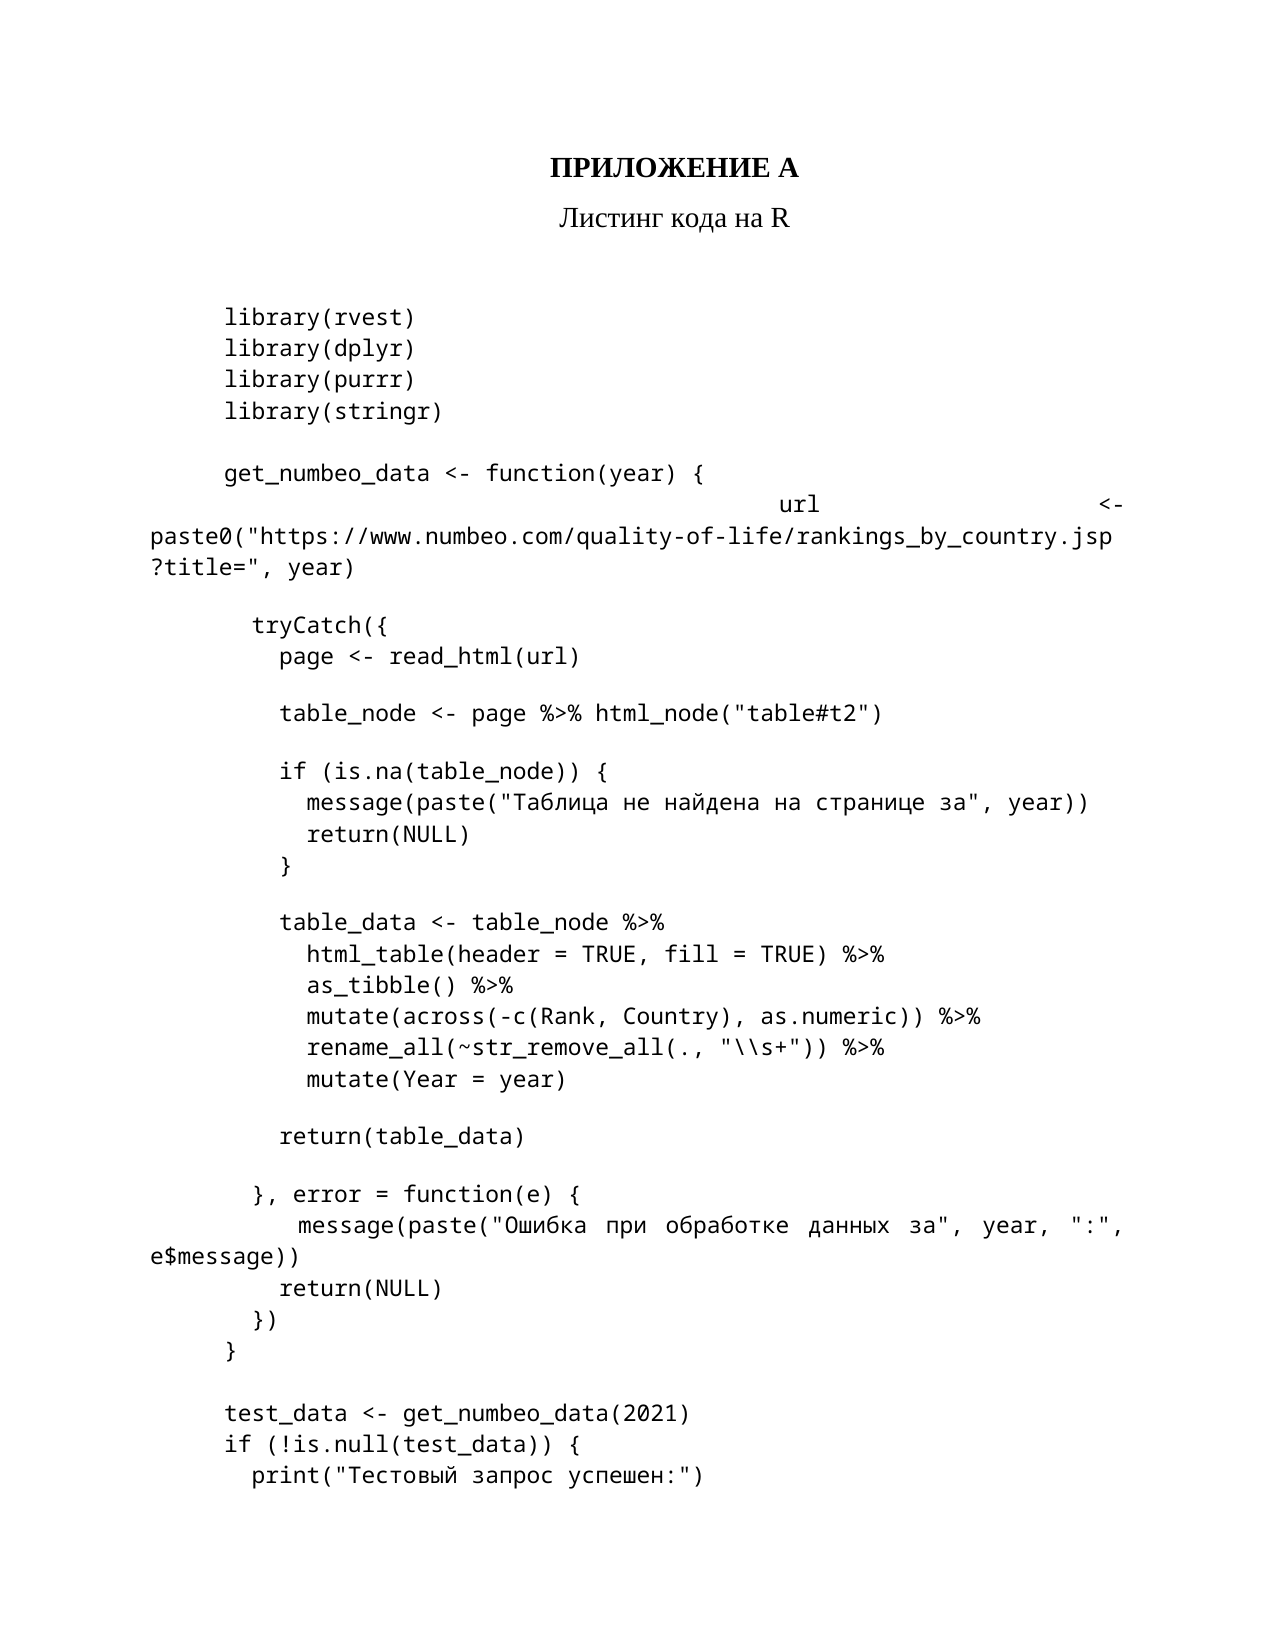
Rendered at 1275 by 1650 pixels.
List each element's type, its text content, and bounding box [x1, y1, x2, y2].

text if (!is.null(test_data)) { [150, 1428, 1125, 1459]
text return(table_data) [150, 1120, 1125, 1151]
text tryCatch({ [150, 608, 1125, 640]
text }) [150, 1303, 1125, 1334]
text test_data <- get_numbeo_data(2021) [150, 1397, 1125, 1428]
text return(NULL) [150, 817, 1125, 849]
text }, error = function(e) { [150, 1178, 1125, 1209]
text message(paste("Ошибка при обработке данных за", year, ":", e$message)) [150, 1209, 1125, 1272]
text table_node <- page %>% html_node("table#t2") [150, 697, 1125, 729]
text message(paste("Таблица не найдена на странице за", year)) [150, 786, 1125, 817]
text mutate(across(-c(Rank, Country), as.numeric)) %>% [150, 1000, 1125, 1031]
text mutate(Year = year) [150, 1063, 1125, 1094]
text rename_all(~str_remove_all(., "\\s+")) %>% [150, 1031, 1125, 1063]
text } [150, 1334, 1125, 1365]
text library(dplyr) [150, 332, 1125, 363]
text return(NULL) [150, 1272, 1125, 1303]
text url <- paste0("https://www.numbeo.com/quality-of-life/rankings_by_country.jsp?title=", year) [150, 488, 1125, 582]
text page <- read_html(url) [150, 640, 1125, 671]
text as_tibble() %>% [150, 969, 1125, 1000]
text Листинг кода на R [150, 200, 1125, 234]
text get_numbeo_data <- function(year) { [150, 457, 1125, 488]
text print("Тестовый запрос успешен:") [150, 1459, 1125, 1490]
text ПРИЛОЖЕНИЕ А [150, 150, 1125, 183]
text html_table(header = TRUE, fill = TRUE) %>% [150, 938, 1125, 969]
text library(stringr) [150, 395, 1125, 426]
text } [150, 849, 1125, 880]
text library(purrr) [150, 363, 1125, 395]
text library(rvest) [150, 301, 1125, 332]
text if (is.na(table_node)) { [150, 755, 1125, 786]
text table_data <- table_node %>% [150, 906, 1125, 938]
